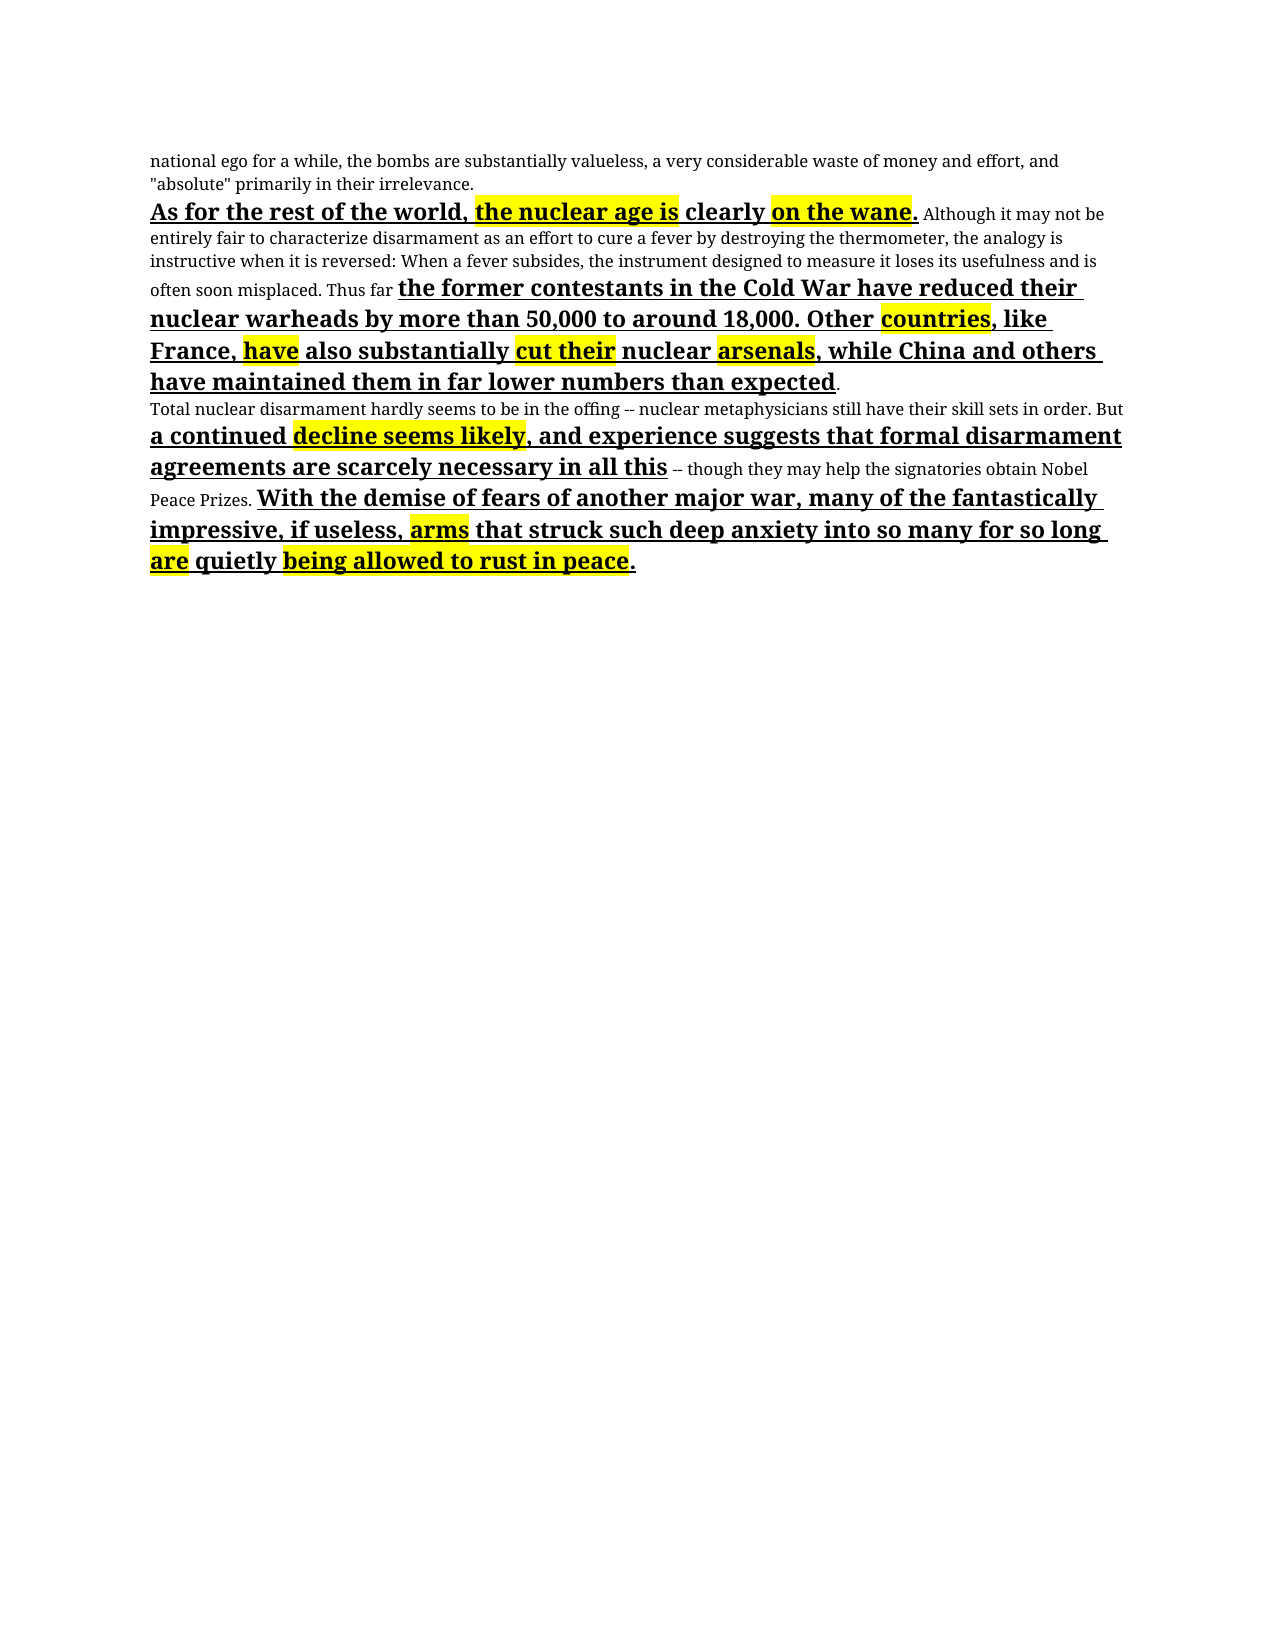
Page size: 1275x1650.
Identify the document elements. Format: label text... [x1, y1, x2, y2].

text As for the rest of the world, the nuclear age is clearly on the wane. Although it may not be entirely fair to characterize disarmament as an effort to cure a fever by destroying the thermometer, the analogy is instructive when it is reversed: When a fever subsides, the instrument designed to measure it loses its usefulness and is often soon misplaced. Thus far the former contestants in the Cold War have reduced their nuclear warheads by more than 50,000 to around 18,000. Other countries, like France, have also substantially cut their nuclear arsenals, while China and others have maintained them in far lower numbers than expected. [150, 195, 1125, 397]
text Total nuclear disarmament hardly seems to be in the offing -- nuclear metaphysicians still have their skill sets in order. But a continued decline seems likely, and experience suggests that formal disarmament agreements are scarcely necessary in all this -- though they may help the signatories obtain Nobel Peace Prizes. With the demise of fears of another major war, many of the fantastically impressive, if useless, arms that struck such deep anxiety into so many for so long are quietly being allowed to rust in peace. [150, 397, 1125, 576]
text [150, 150, 1125, 195]
